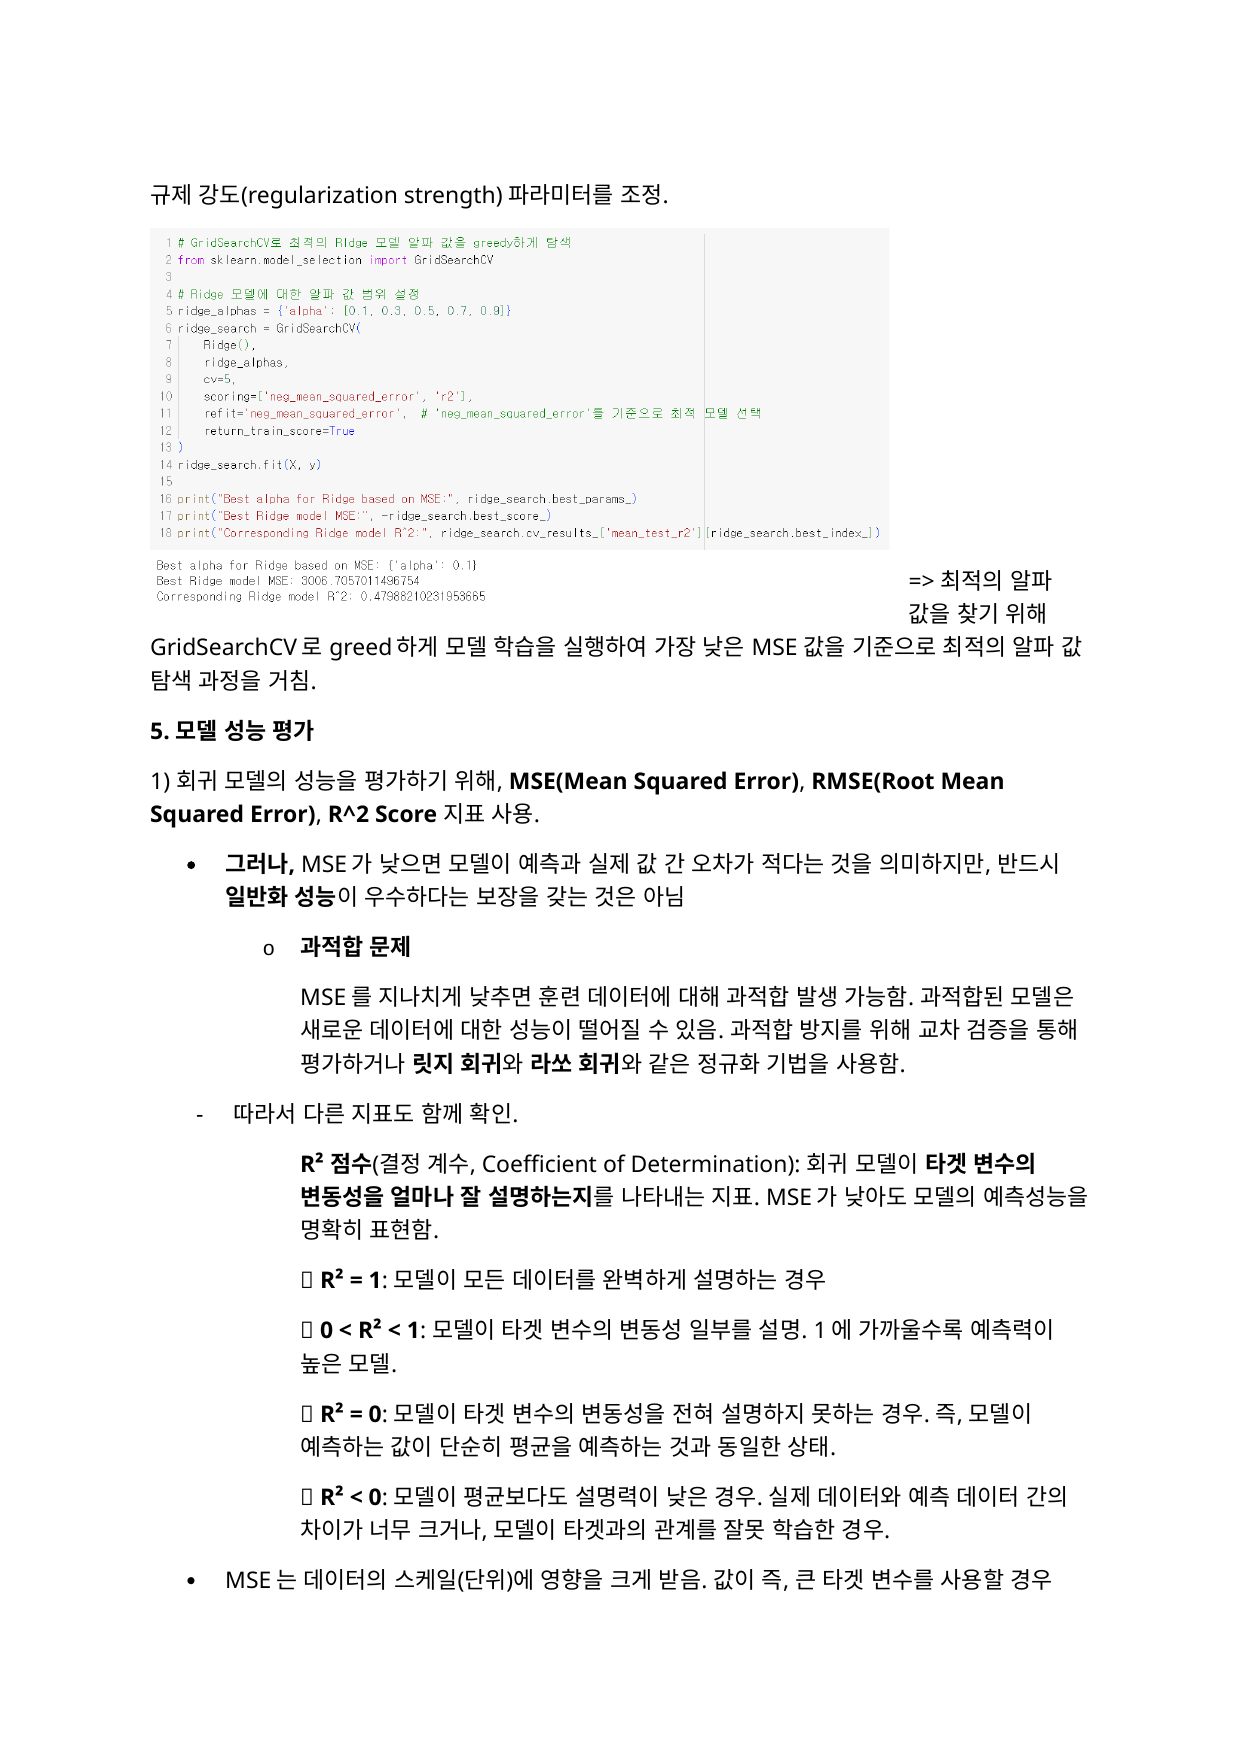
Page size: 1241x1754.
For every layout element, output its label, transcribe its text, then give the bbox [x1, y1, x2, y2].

picture [150, 228, 890, 614]
text  R² < 0: 모델이 평균보다도 설명력이 낮은 경우. 실제 데이터와 예측 데이터 간의 차이가 너무 크거나, 모델이 타겟과의 관계를 잘못 학습한 경우. [300, 1479, 1090, 1546]
list 따라서 다른 지표도 함께 확인. [196, 1096, 1090, 1129]
text  0 < R² < 1: 모델이 타겟 변수의 변동성 일부를 설명. 1에 가까울수록 예측력이 높은 모델. [300, 1312, 1090, 1379]
text => 최적의 알파 값을 찾기 위해 GridSearchCV로 greed하게 모델 학습을 실행하여 가장 낮은 MSE 값을 기준으로 최적의 알파 값 탐색 과정을 거침. [150, 563, 1090, 696]
text 1) 회귀 모델의 성능을 평가하기 위해, MSE(Mean Squared Error), RMSE(Root Mean Squared Error), R^2 Score 지표 사용. [150, 762, 1090, 829]
text  R² = 1: 모델이 모든 데이터를 완벽하게 설명하는 경우 [300, 1262, 1090, 1296]
text MSE를 지나치게 낮추면 훈련 데이터에 대해 과적합 발생 가능함. 과적합된 모델은 새로운 데이터에 대한 성능이 떨어질 수 있음. 과적합 방지를 위해 교차 검증을 통해 평가하거나 릿지 회귀와 라쏘 회귀와 같은 정규화 기법을 사용함. [300, 979, 1090, 1079]
text R² 점수(결정 계수, Coefficient of Determination): 회귀 모델이 타겟 변수의 변동성을 얼마나 잘 설명하는지를 나타내는 지표. MSE가 낮아도 모델의 예측성능을 명확히 표현함. [300, 1146, 1090, 1246]
text  R² = 0: 모델이 타겟 변수의 변동성을 전혀 설명하지 못하는 경우. 즉, 모델이 예측하는 값이 단순히 평균을 예측하는 것과 동일한 상태. [300, 1396, 1090, 1462]
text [150, 177, 1090, 211]
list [187, 1562, 1090, 1596]
list 과적합 문제 [262, 929, 1090, 962]
list 그러나, MSE가 낮으면 모델이 예측과 실제 값 간 오차가 적다는 것을 의미하지만, 반드시 일반화 성능이 우수하다는 보장을 갖는 것은 아님 [187, 846, 1090, 912]
text 5. 모델 성능 평가 [150, 712, 1090, 746]
